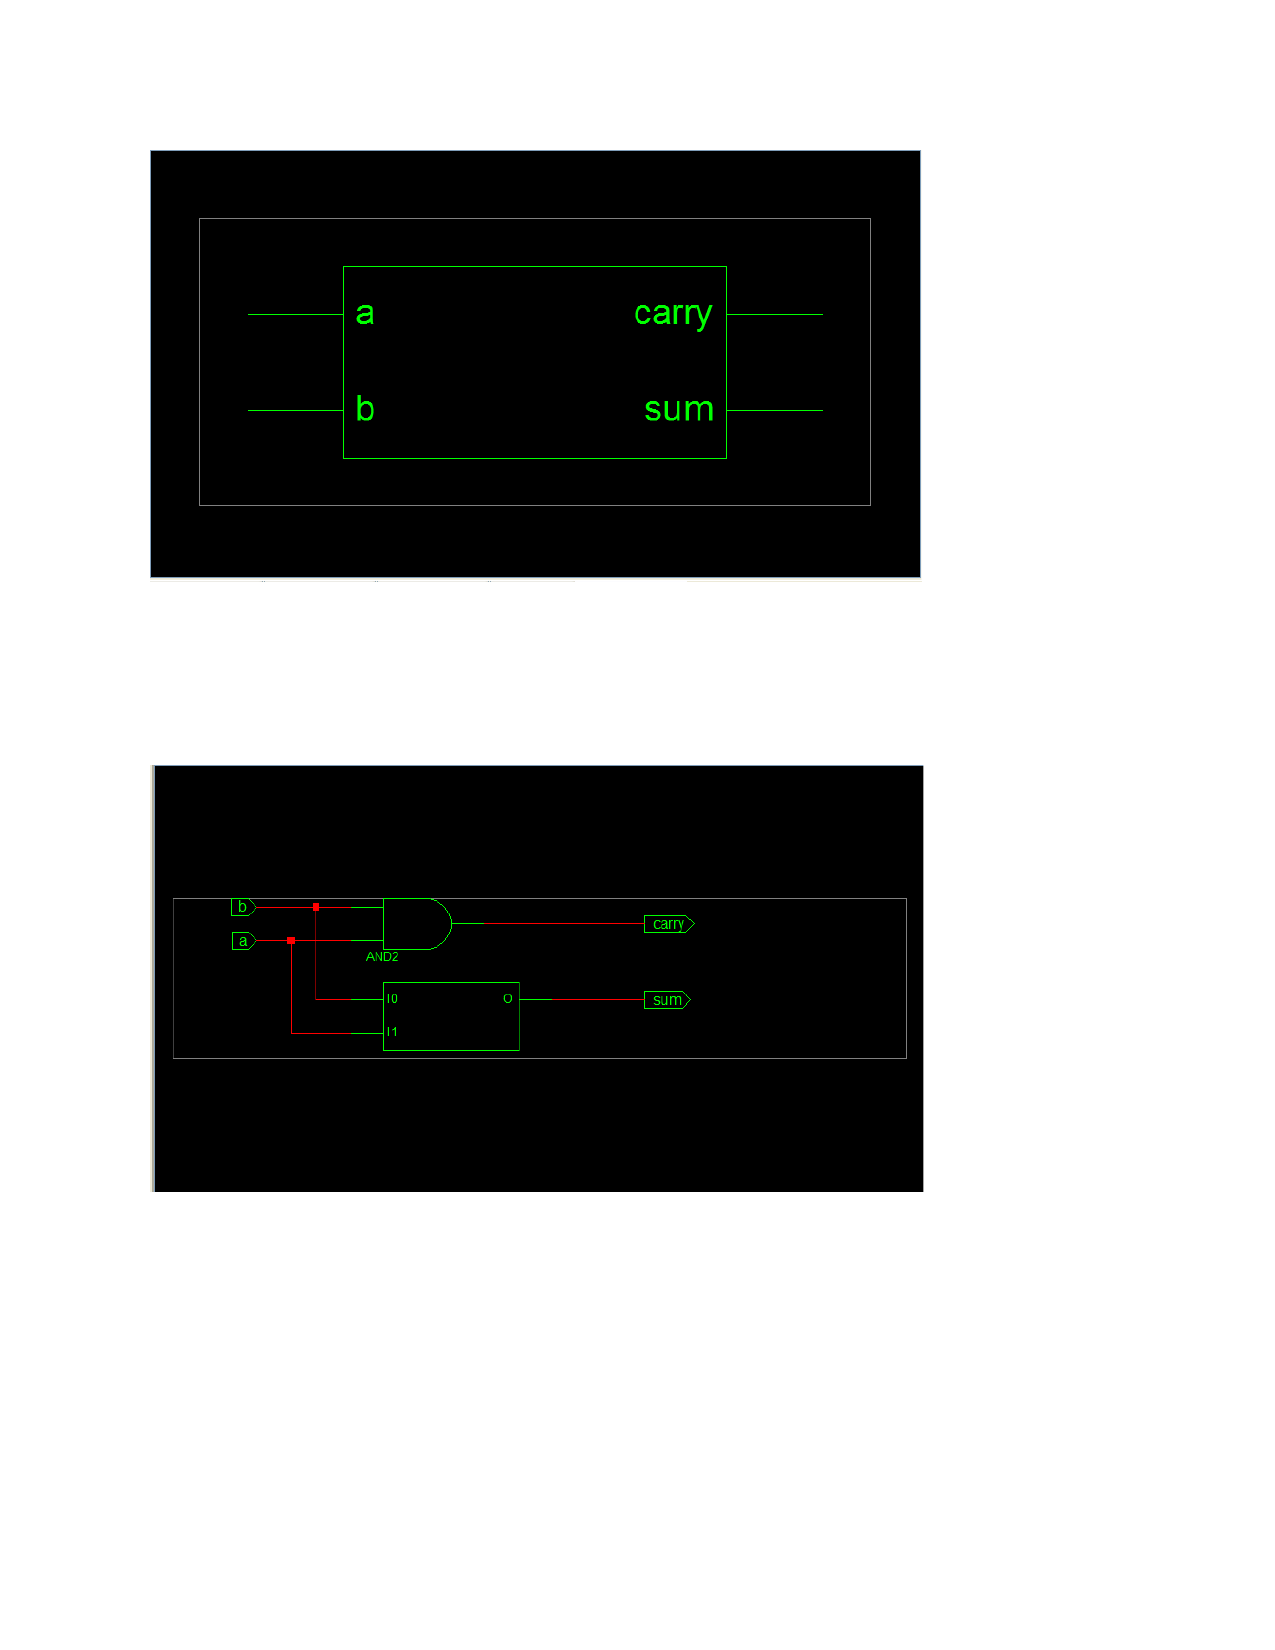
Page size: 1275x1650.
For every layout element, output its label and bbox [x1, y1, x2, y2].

picture [150, 765, 924, 1192]
picture [150, 150, 922, 582]
